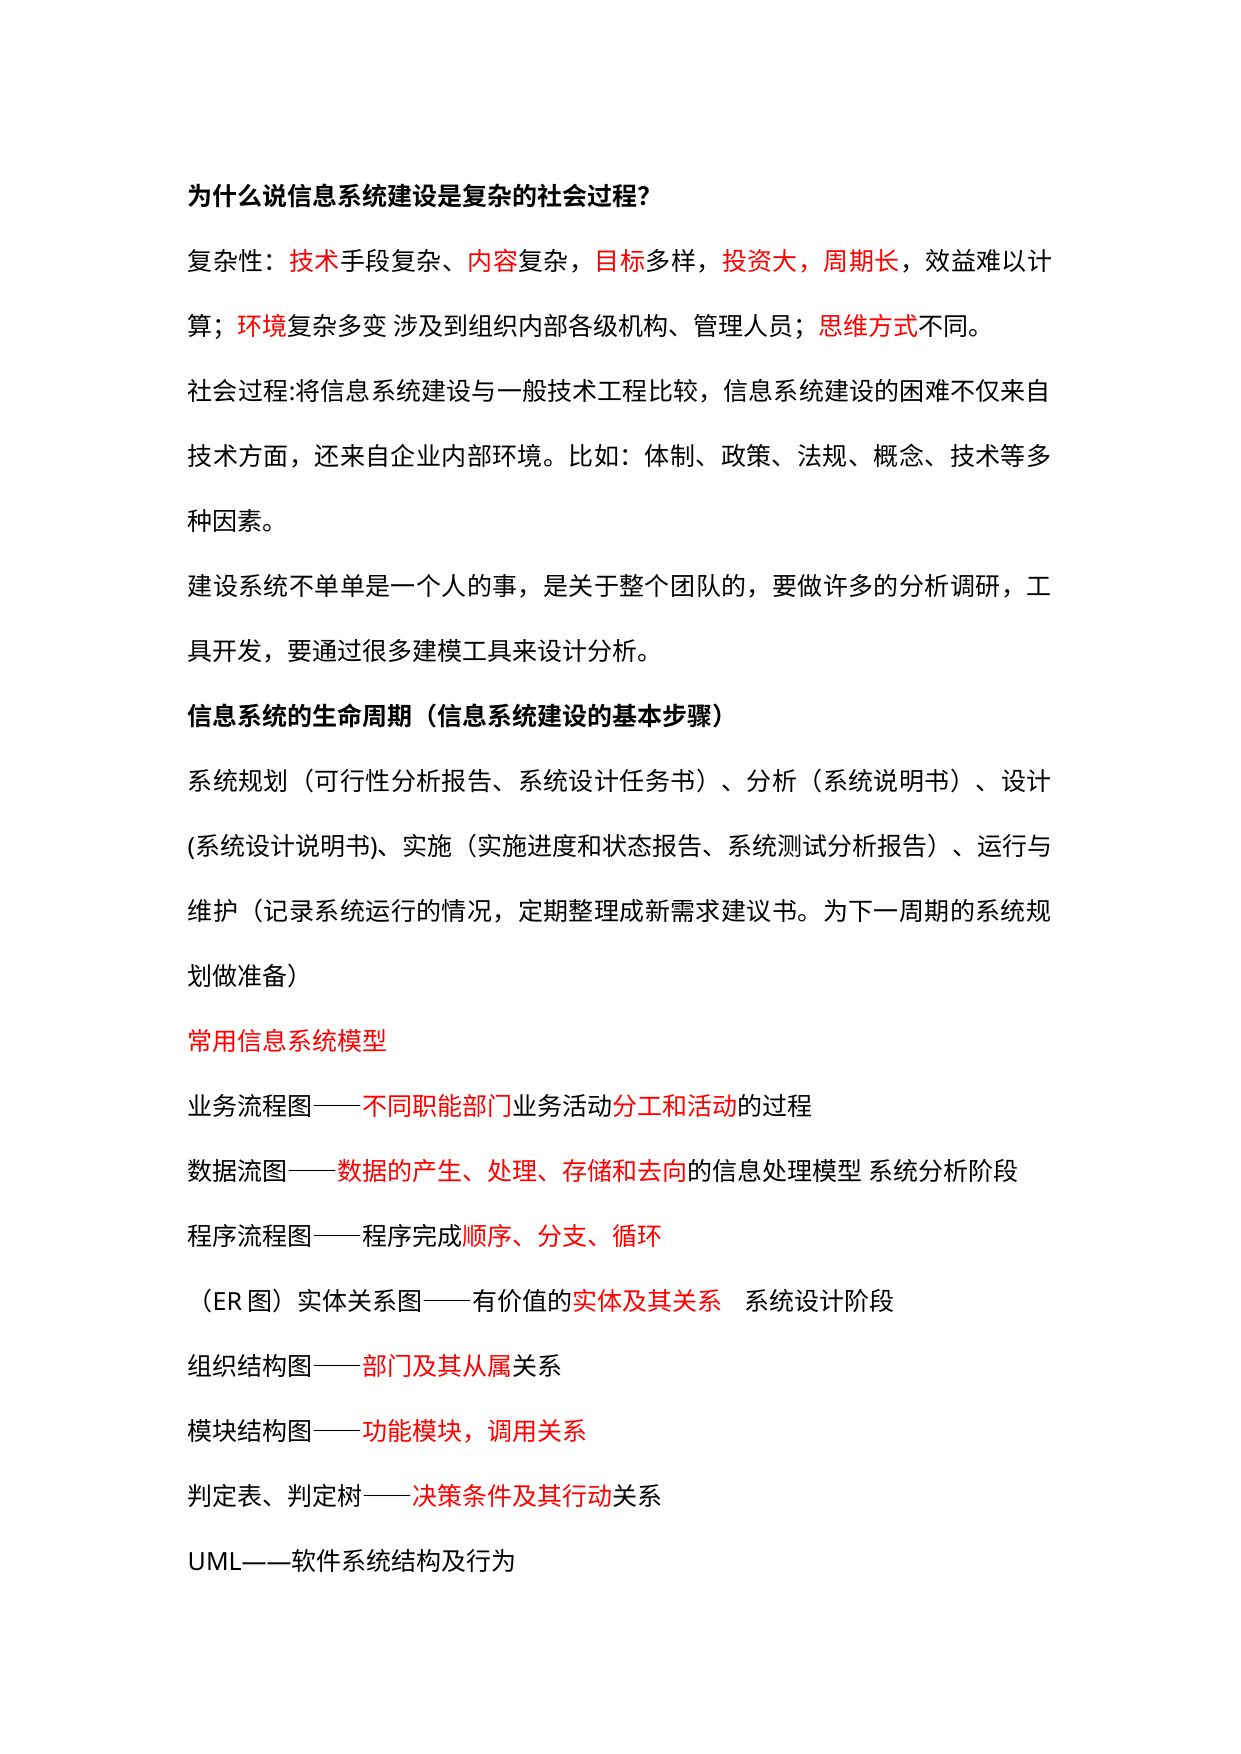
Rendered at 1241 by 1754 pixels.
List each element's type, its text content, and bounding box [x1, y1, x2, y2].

text 组织结构图——部门及其从属关系 [187, 1332, 1053, 1397]
text 模块结构图——功能模块，调用关系 [187, 1397, 1053, 1462]
text 为什么说信息系统建设是复杂的社会过程？ [187, 162, 1053, 227]
text 判定表、判定树——决策条件及其行动关系 [187, 1462, 1053, 1527]
text 社会过程:将信息系统建设与一般技术工程比较，信息系统建设的困难不仅来自技术方面，还来自企业内部环境。比如：体制、政策、法规、概念、技术等多种因素。 [187, 357, 1053, 552]
text 常用信息系统模型 [187, 1007, 1053, 1072]
text （ER图）实体关系图——有价值的实体及其关系 系统设计阶段 [187, 1267, 1053, 1332]
text 程序流程图——程序完成顺序、分支、循环 [187, 1202, 1053, 1267]
text 复杂性：技术手段复杂、内容复杂，目标多样，投资大，周期长，效益难以计算；环境复杂多变 涉及到组织内部各级机构、管理人员；思维方式不同。 [187, 227, 1053, 357]
text 业务流程图——不同职能部门业务活动分工和活动的过程 [187, 1072, 1053, 1137]
text UML——软件系统结构及行为 [187, 1527, 1053, 1592]
text 建设系统不单单是一个人的事，是关于整个团队的，要做许多的分析调研，工具开发，要通过很多建模工具来设计分析。 [187, 552, 1053, 682]
text 信息系统的生命周期（信息系统建设的基本步骤） [187, 682, 1053, 747]
text 数据流图——数据的产生、处理、存储和去向的信息处理模型 系统分析阶段 [187, 1137, 1053, 1202]
text 系统规划（可行性分析报告、系统设计任务书）、分析（系统说明书）、设计(系统设计说明书)、实施（实施进度和状态报告、系统测试分析报告）、运行与维护（记录系统运行的情况，定期整理成新需求建议书。为下一周期的系统规划做准备） [187, 747, 1053, 1007]
